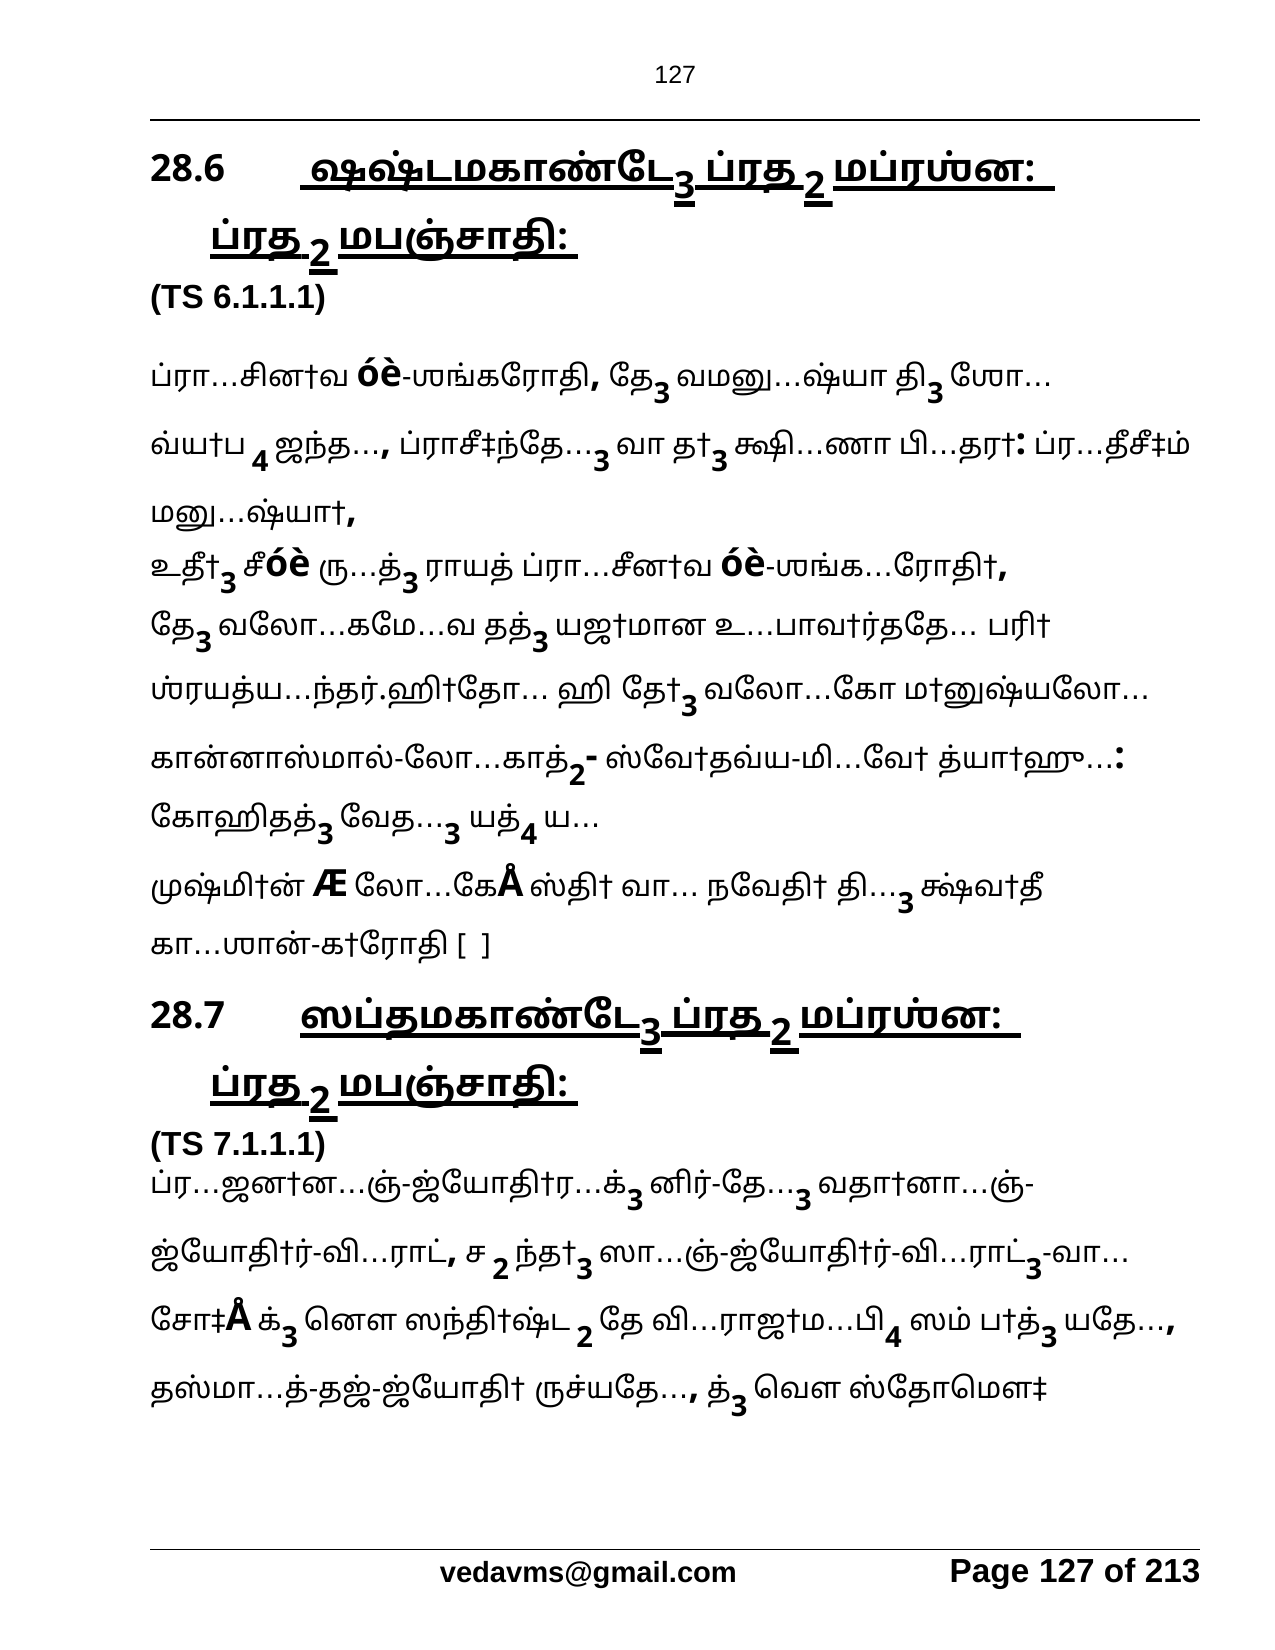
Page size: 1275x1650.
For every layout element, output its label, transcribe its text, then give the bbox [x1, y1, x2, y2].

subtitle ஷஷ்டமகாண்டே3 ப்ரத2மப்ரஶ்ன: ப்ரத2மபஞ்சாதி: [150, 141, 1200, 277]
text ப்ரா…சின†வóè-ஶங்கரோதி, தே3வமனு…ஷ்யா தி3ஶோ… வ்ய†ப4ஜந்த…, ப்ராசீ‡ந்தே…3வா த†3க்ஷி…ணா பி…தர†: ப்ர…தீசீ‡ம் மனு…ஷ்யா†, [150, 346, 1200, 534]
subtitle ஸப்தமகாண்டே3 ப்ரத2மப்ரஶ்ன: ப்ரத2மபஞ்சாதி: [150, 988, 1200, 1124]
text முஷ்மி†ன் Æலோ…கேÅஸ்தி† வா… நவேதி† தி…3க்ஷ்வ†தீ கா…ஶான்-க†ரோதி [ ] [150, 856, 1200, 965]
text (TS 7.1.1.1) [150, 1124, 1200, 1162]
text (TS 6.1.1.1) [150, 277, 1200, 316]
text உதீ†3சீóè ரு…த்3ராயத் ப்ரா…சீன†வóè-ஶங்க…ரோதி†, தே3வலோ…கமே…வ தத்3யஜ†மான உ…பாவ†ர்ததே… பரி† ஶ்ரயத்ய…ந்தர்.ஹி†தோ… ஹி தே†3வலோ…கோ ம†னுஷ்யலோ…கான்னாஸ்மால்-லோ…காத்2- ஸ்வே†தவ்ய-மி…வே† த்யா†ஹு…: கோஹிதத்3வேத…3 யத்4ய… [150, 536, 1200, 853]
